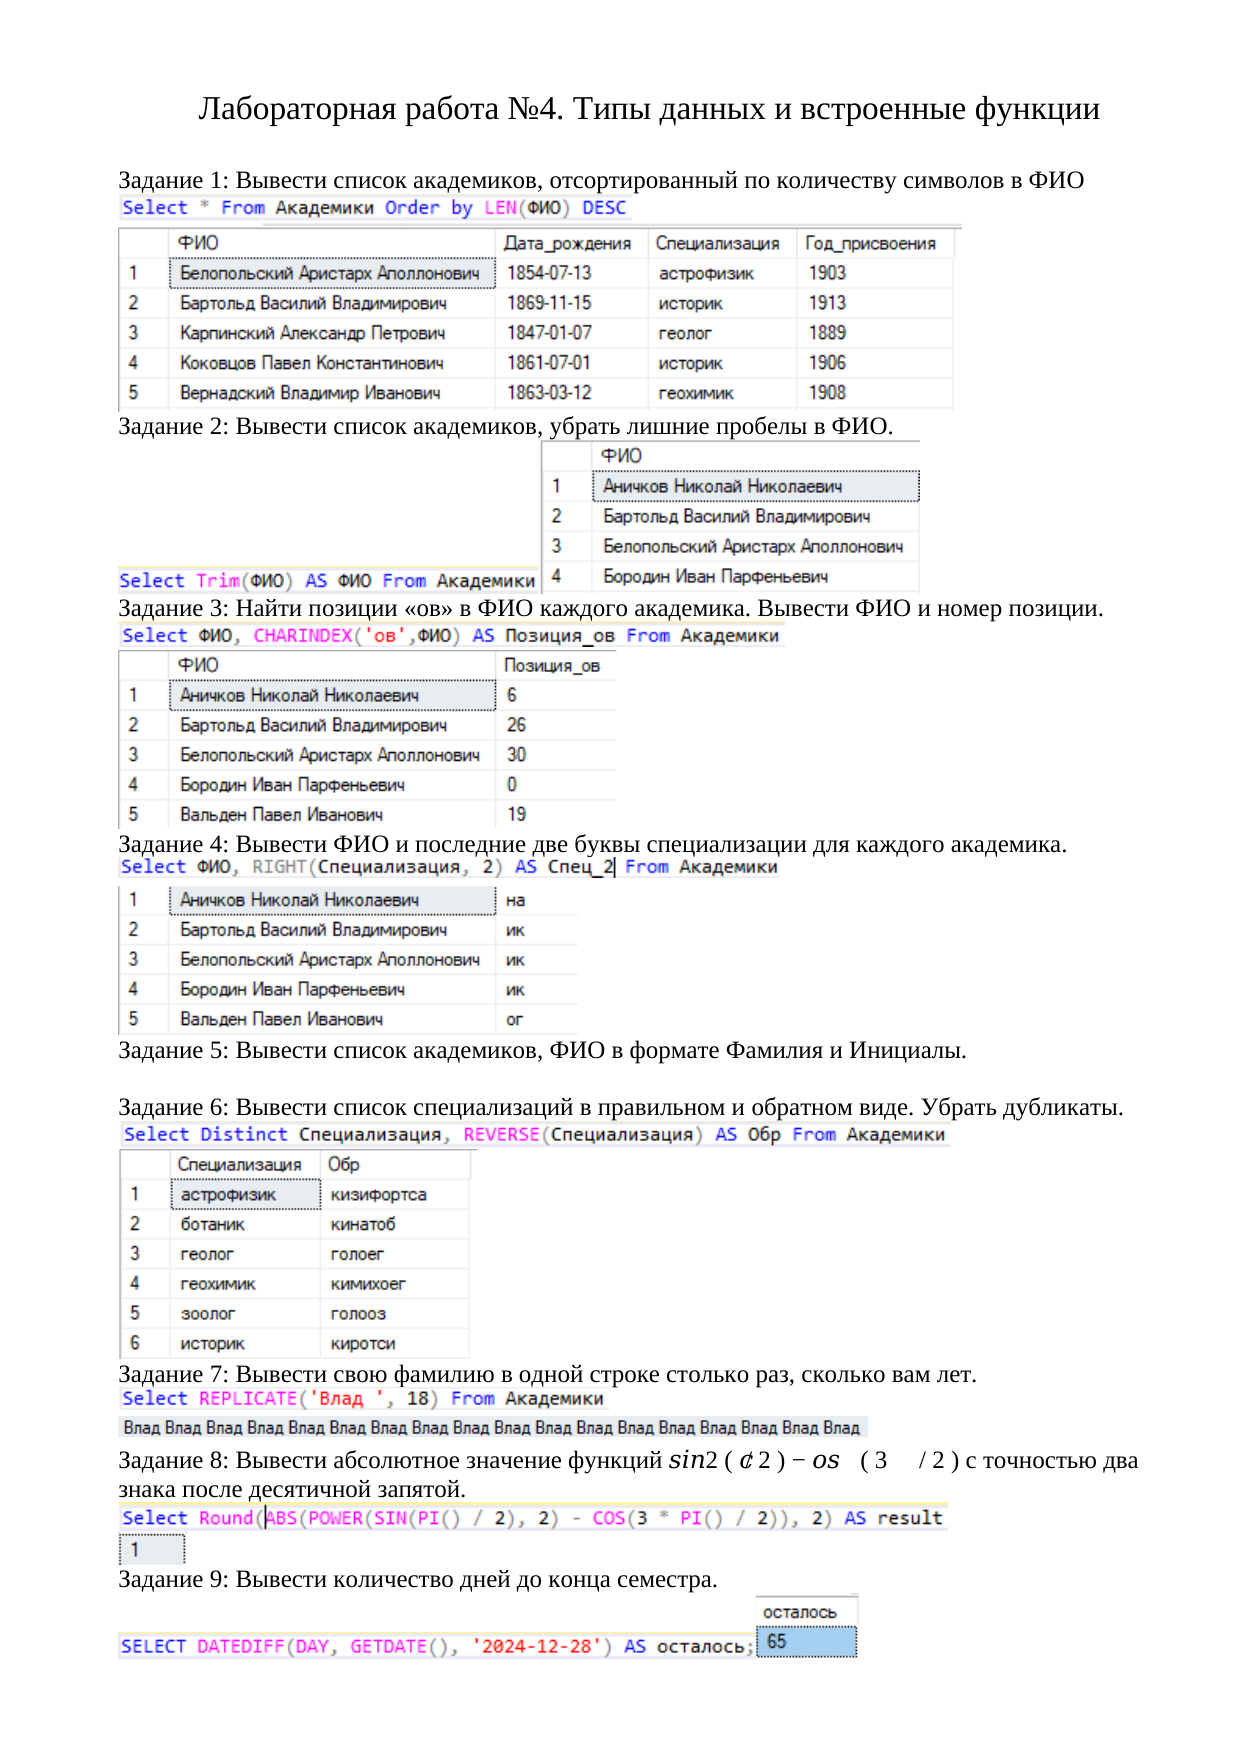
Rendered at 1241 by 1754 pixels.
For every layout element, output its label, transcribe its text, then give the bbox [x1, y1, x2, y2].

picture [118, 1416, 869, 1437]
text Задание 5: Вывести список академиков, ФИО в формате Фамилия и Инициалы. [118, 1035, 1181, 1063]
text Задание 8: Вывести абсолютное значение функций 𝑠𝑖𝑛2 ( 𝜋 / 2 ) − 𝑐𝑜𝑠 ( 3𝜋 / 2 ) с точностью два знака после десятичной запятой. [118, 1445, 1181, 1503]
picture [118, 650, 617, 829]
picture [118, 886, 578, 1035]
picture [118, 1593, 859, 1661]
text Задание 2: Вывести список академиков, убрать лишние пробелы в ФИО. [118, 411, 1181, 440]
picture [118, 440, 920, 594]
picture [118, 1121, 952, 1359]
picture [118, 1387, 609, 1410]
text Задание 4: Вывести ФИО и последние две буквы специализации для каждого академика. [118, 829, 1181, 857]
picture [118, 621, 786, 647]
picture [118, 1502, 948, 1565]
text Задание 3: Найти позиции «ов» в ФИО каждого академика. Вывести ФИО и номер позиции. [118, 593, 1181, 622]
picture [118, 857, 780, 878]
picture [118, 194, 962, 412]
text Задание 7: Вывести свою фамилию в одной строке столько раз, сколько вам лет. [118, 1359, 1181, 1388]
text Задание 9: Вывести количество дней до конца семестра. [118, 1564, 1181, 1593]
text Лабораторная работа №4. Типы данных и встроенные функции [118, 89, 1181, 127]
